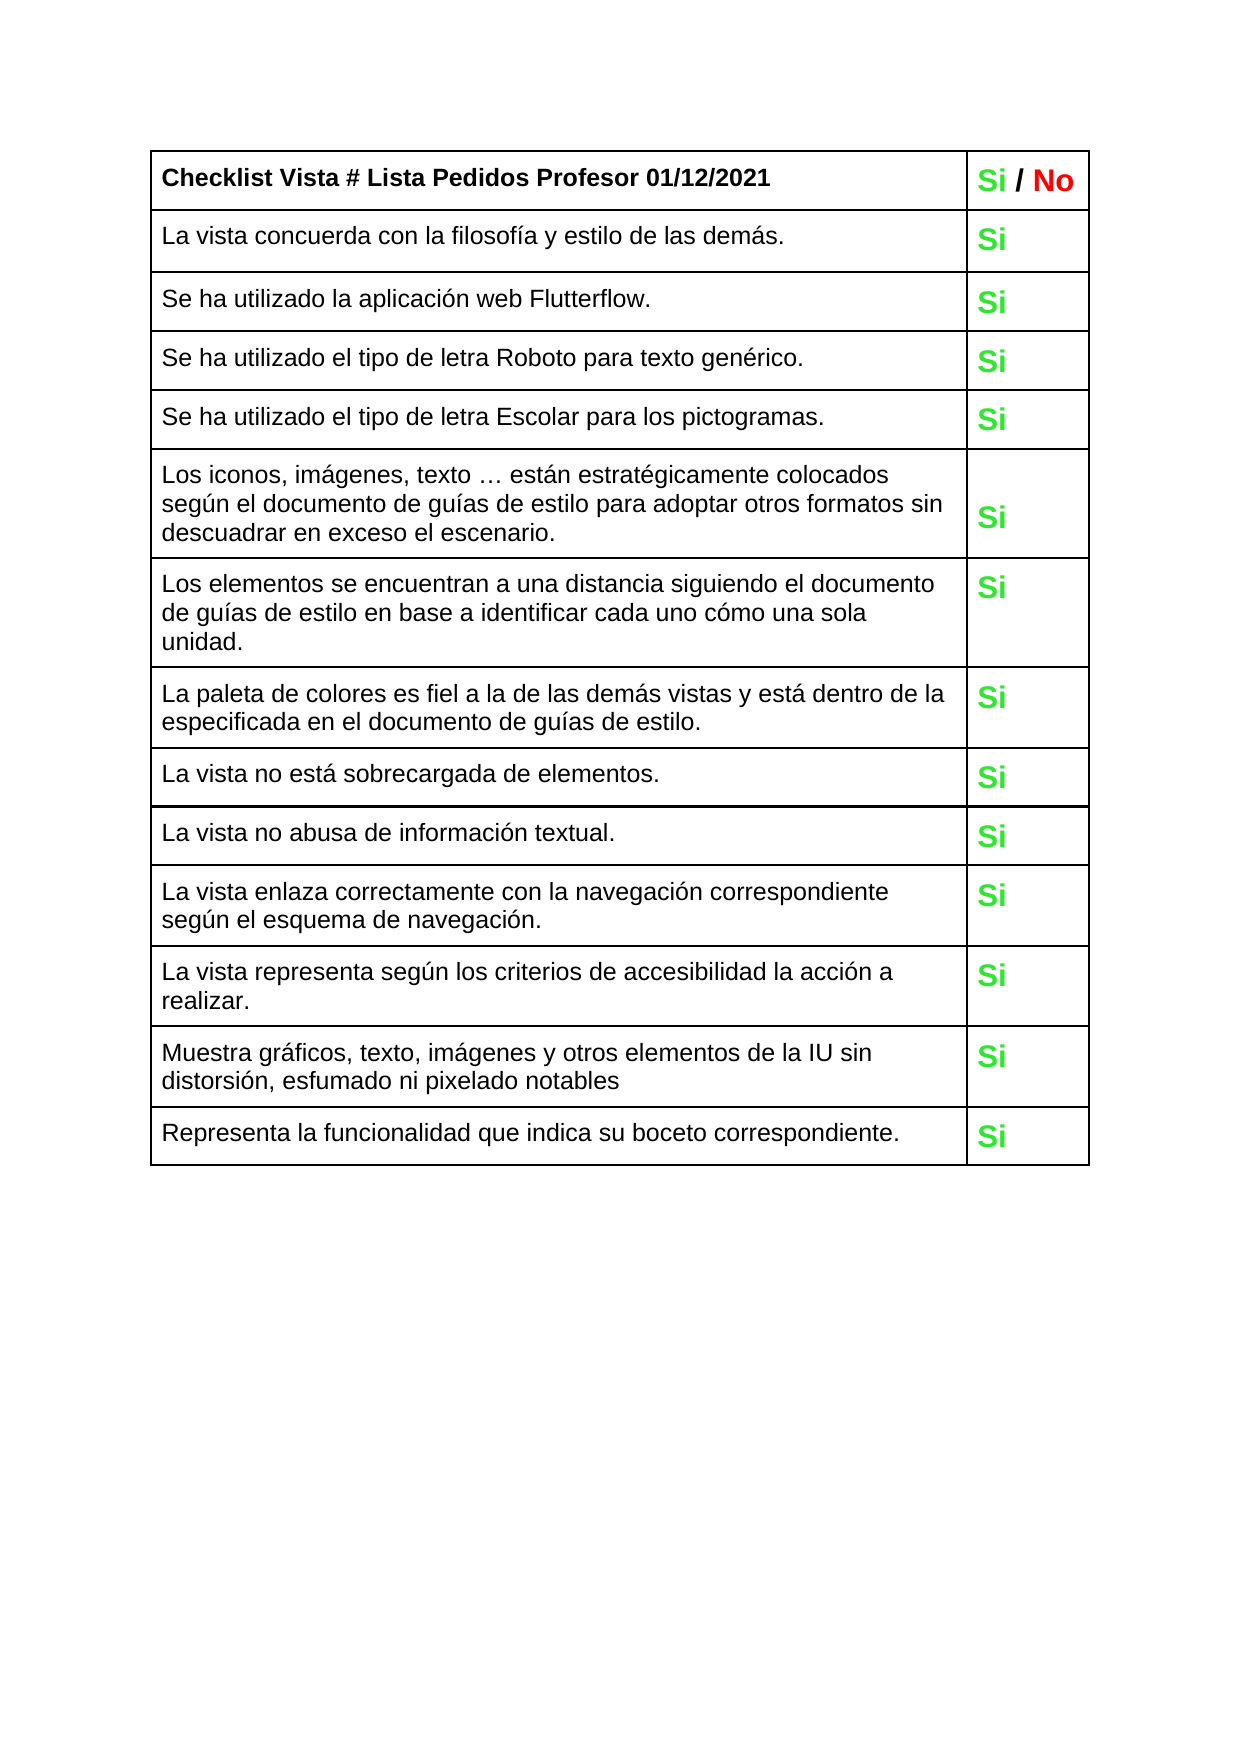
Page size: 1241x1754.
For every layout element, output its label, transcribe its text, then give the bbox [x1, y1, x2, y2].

table_cell Si [968, 668, 1088, 747]
table_cell Si [968, 332, 1088, 389]
table_cell Los iconos, imágenes, texto … están estratégicamente colocados según el documento de guías de estilo para adoptar otros formatos sin descuadrar en exceso el escenario. [152, 450, 966, 557]
table_header Si / No [968, 152, 1088, 209]
table_cell La vista concuerda con la filosofía y estilo de las demás. [152, 211, 966, 271]
table_cell Si [968, 1108, 1088, 1164]
table_cell La vista enlaza correctamente con la navegación correspondiente según el esquema de navegación. [152, 866, 966, 945]
table_cell Si [968, 1027, 1088, 1106]
table_cell Si [968, 749, 1088, 805]
table_cell Si [968, 559, 1088, 666]
table_cell Si [968, 866, 1088, 945]
table_cell Si [968, 211, 1088, 271]
table_cell Si [968, 808, 1088, 864]
table_cell Si [968, 391, 1088, 448]
table_header Checklist Vista # Lista Pedidos Profesor 01/12/2021 [152, 152, 966, 209]
table_cell La vista representa según los criterios de accesibilidad la acción a realizar. [152, 947, 966, 1025]
table_cell Se ha utilizado la aplicación web Flutterflow. [152, 273, 966, 330]
table_cell Se ha utilizado el tipo de letra Escolar para los pictogramas. [152, 391, 966, 448]
table_cell Muestra gráficos, texto, imágenes y otros elementos de la IU sin distorsión, esfumado ni pixelado notables [152, 1027, 966, 1106]
table_cell Los elementos se encuentran a una distancia siguiendo el documento de guías de estilo en base a identificar cada uno cómo una sola unidad. [152, 559, 966, 666]
table_cell La paleta de colores es fiel a la de las demás vistas y está dentro de la especificada en el documento de guías de estilo. [152, 668, 966, 747]
table_cell Si [968, 947, 1088, 1025]
table_cell La vista no está sobrecargada de elementos. [152, 749, 966, 805]
table_cell Si [968, 273, 1088, 330]
table_cell Representa la funcionalidad que indica su boceto correspondiente. [152, 1108, 966, 1164]
table_cell Si [968, 450, 1088, 557]
table_cell Se ha utilizado el tipo de letra Roboto para texto genérico. [152, 332, 966, 389]
table_cell La vista no abusa de información textual. [152, 808, 966, 864]
